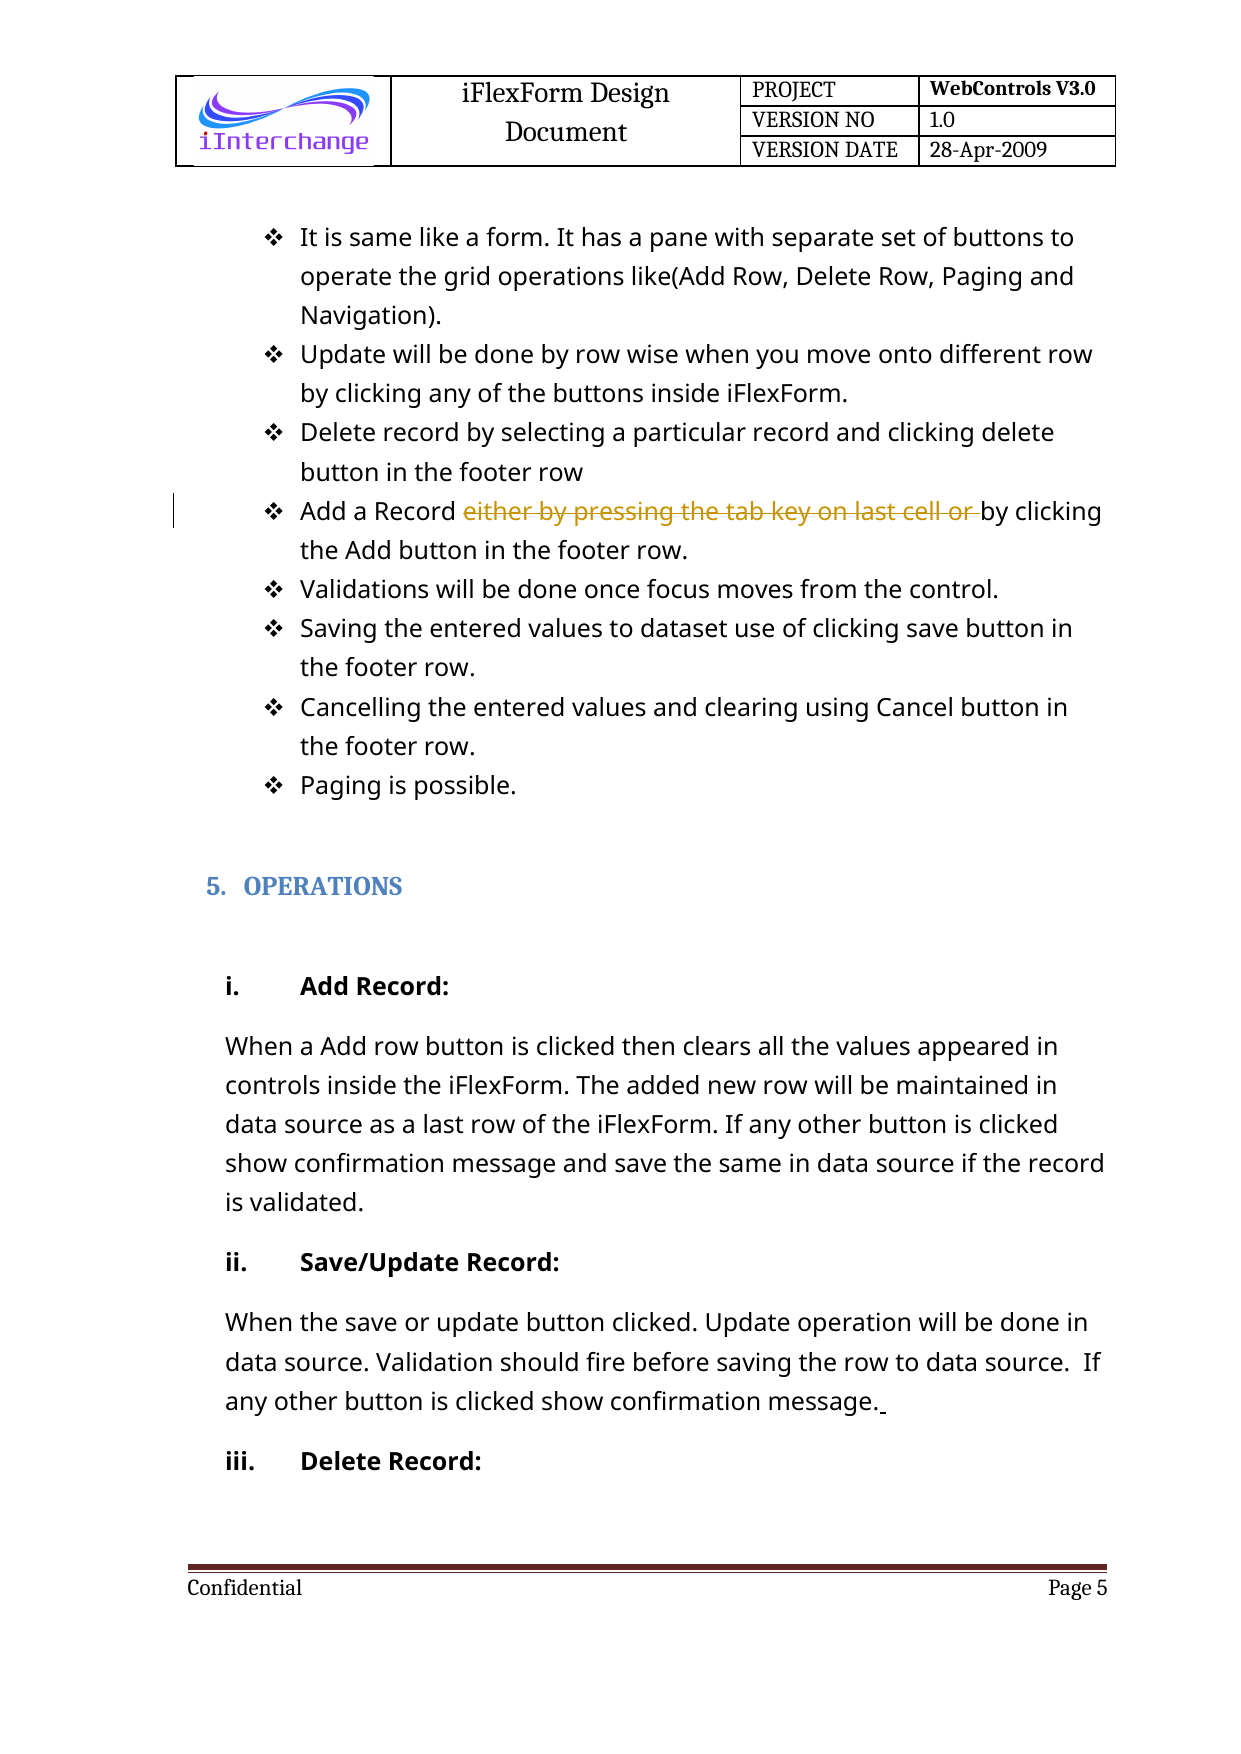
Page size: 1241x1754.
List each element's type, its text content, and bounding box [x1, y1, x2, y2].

list Delete record by selecting a particular record and clicking delete button in the footer row [262, 415, 1107, 488]
list Validations will be done once focus moves from the control. [262, 572, 1107, 606]
text When the save or update button clicked. Update operation will be done in data source. Validation should fire before saving the row to data source. If any other button is clicked show confirmation message. [225, 1305, 1107, 1417]
list Saving the entered values to dataset use of clicking save button in the footer row. [262, 611, 1107, 684]
list Save/Update Record: [225, 1245, 1107, 1279]
list Cancelling the entered values and clearing using Cancel button in the footer row. [262, 689, 1107, 762]
picture [193, 76, 374, 166]
subtitle OPERATIONS [206, 871, 1107, 902]
list Update will be done by row wise when you move onto different row by clicking any of the buttons inside iFlexForm. [262, 337, 1107, 410]
list Delete Record: [225, 1443, 1107, 1477]
text When a Add row button is clicked then clears all the values appeared in controls inside the iFlexForm. The added new row will be maintained in data source as a last row of the iFlexForm. If any other button is clicked show confirmation message and save the same in data source if the record is validated. [225, 1028, 1107, 1219]
list Paging is possible. [262, 768, 1107, 802]
list Add Record: [225, 968, 1107, 1002]
list Add a Record by clicking the Add button in the footer row. [262, 493, 1107, 567]
list It is same like a form. It has a pane with separate set of buttons to operate the grid operations like(Add Row, Delete Row, Paging and Navigation). [262, 219, 1107, 332]
